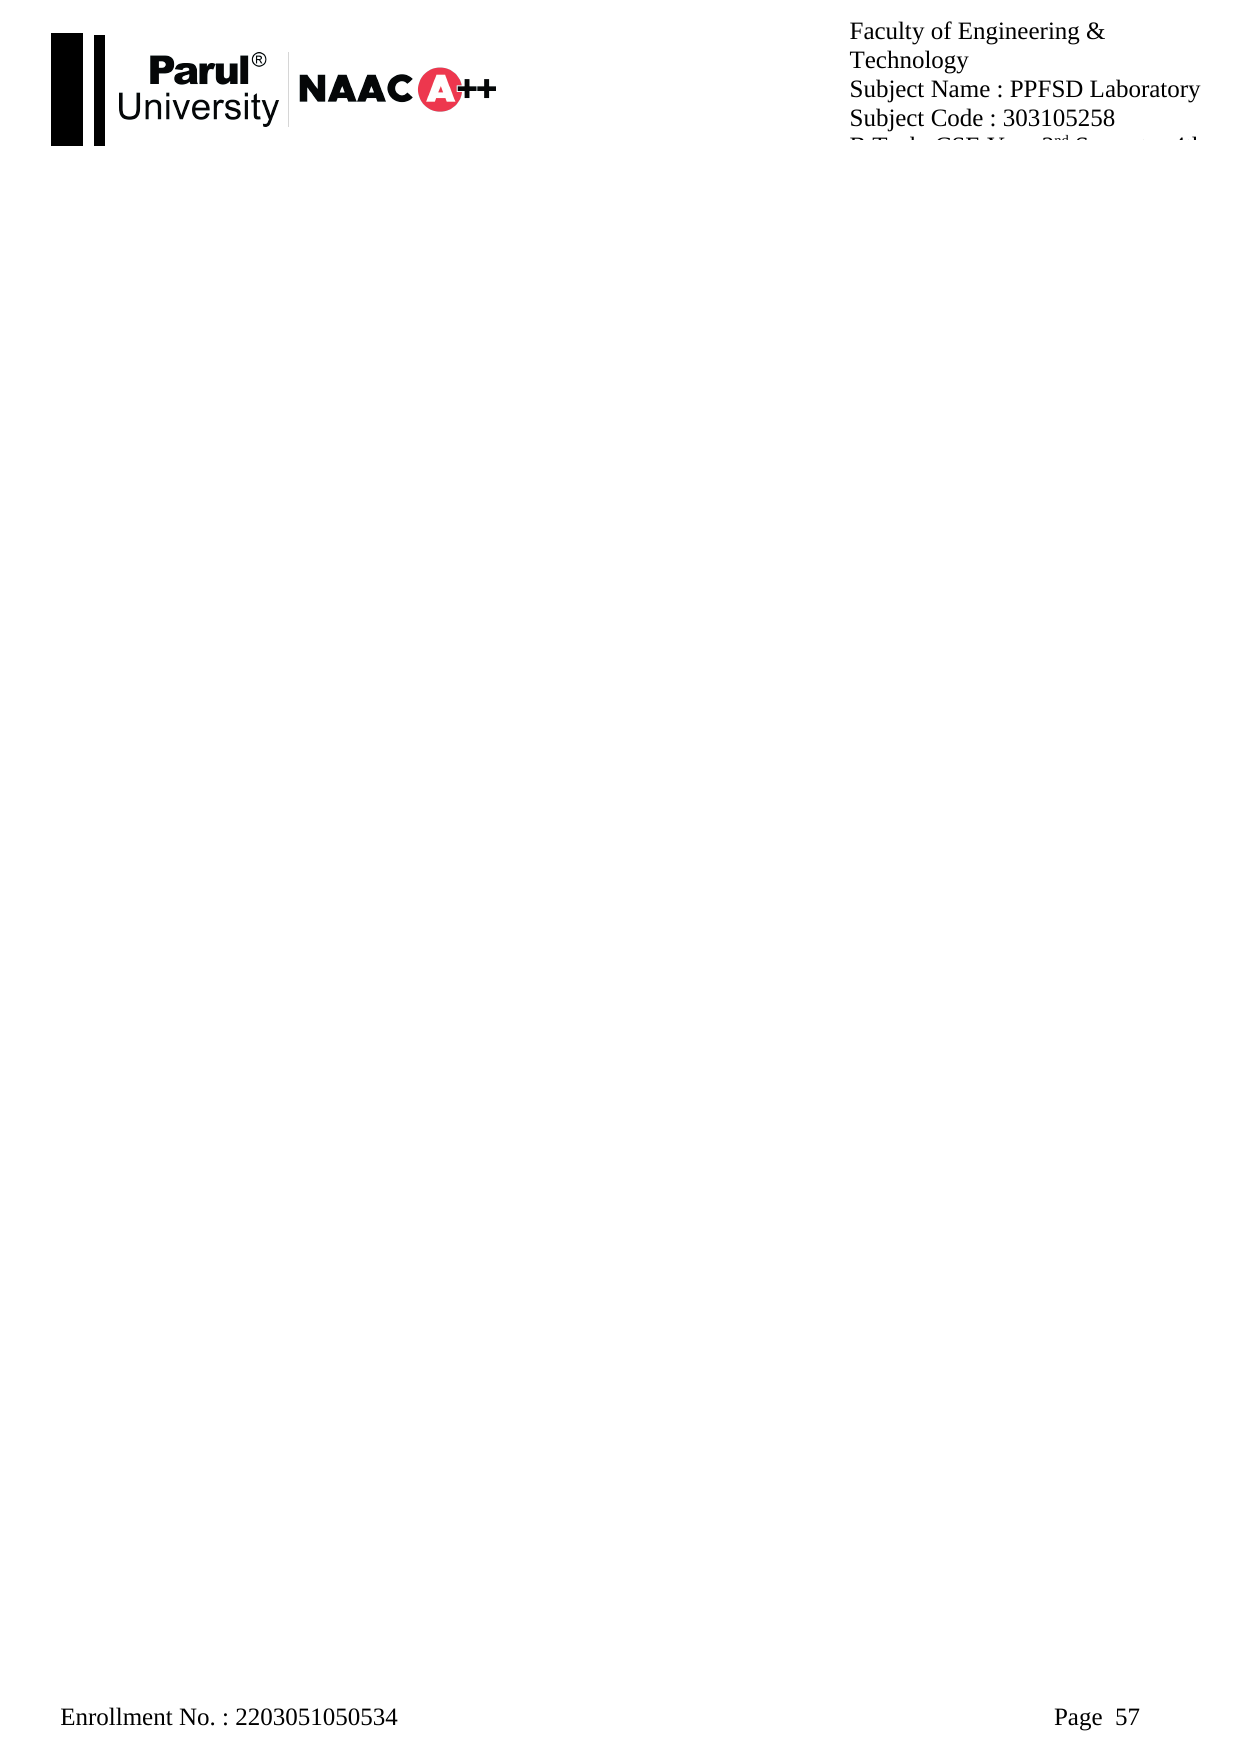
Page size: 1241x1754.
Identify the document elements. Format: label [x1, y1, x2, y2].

picture [119, 52, 496, 127]
